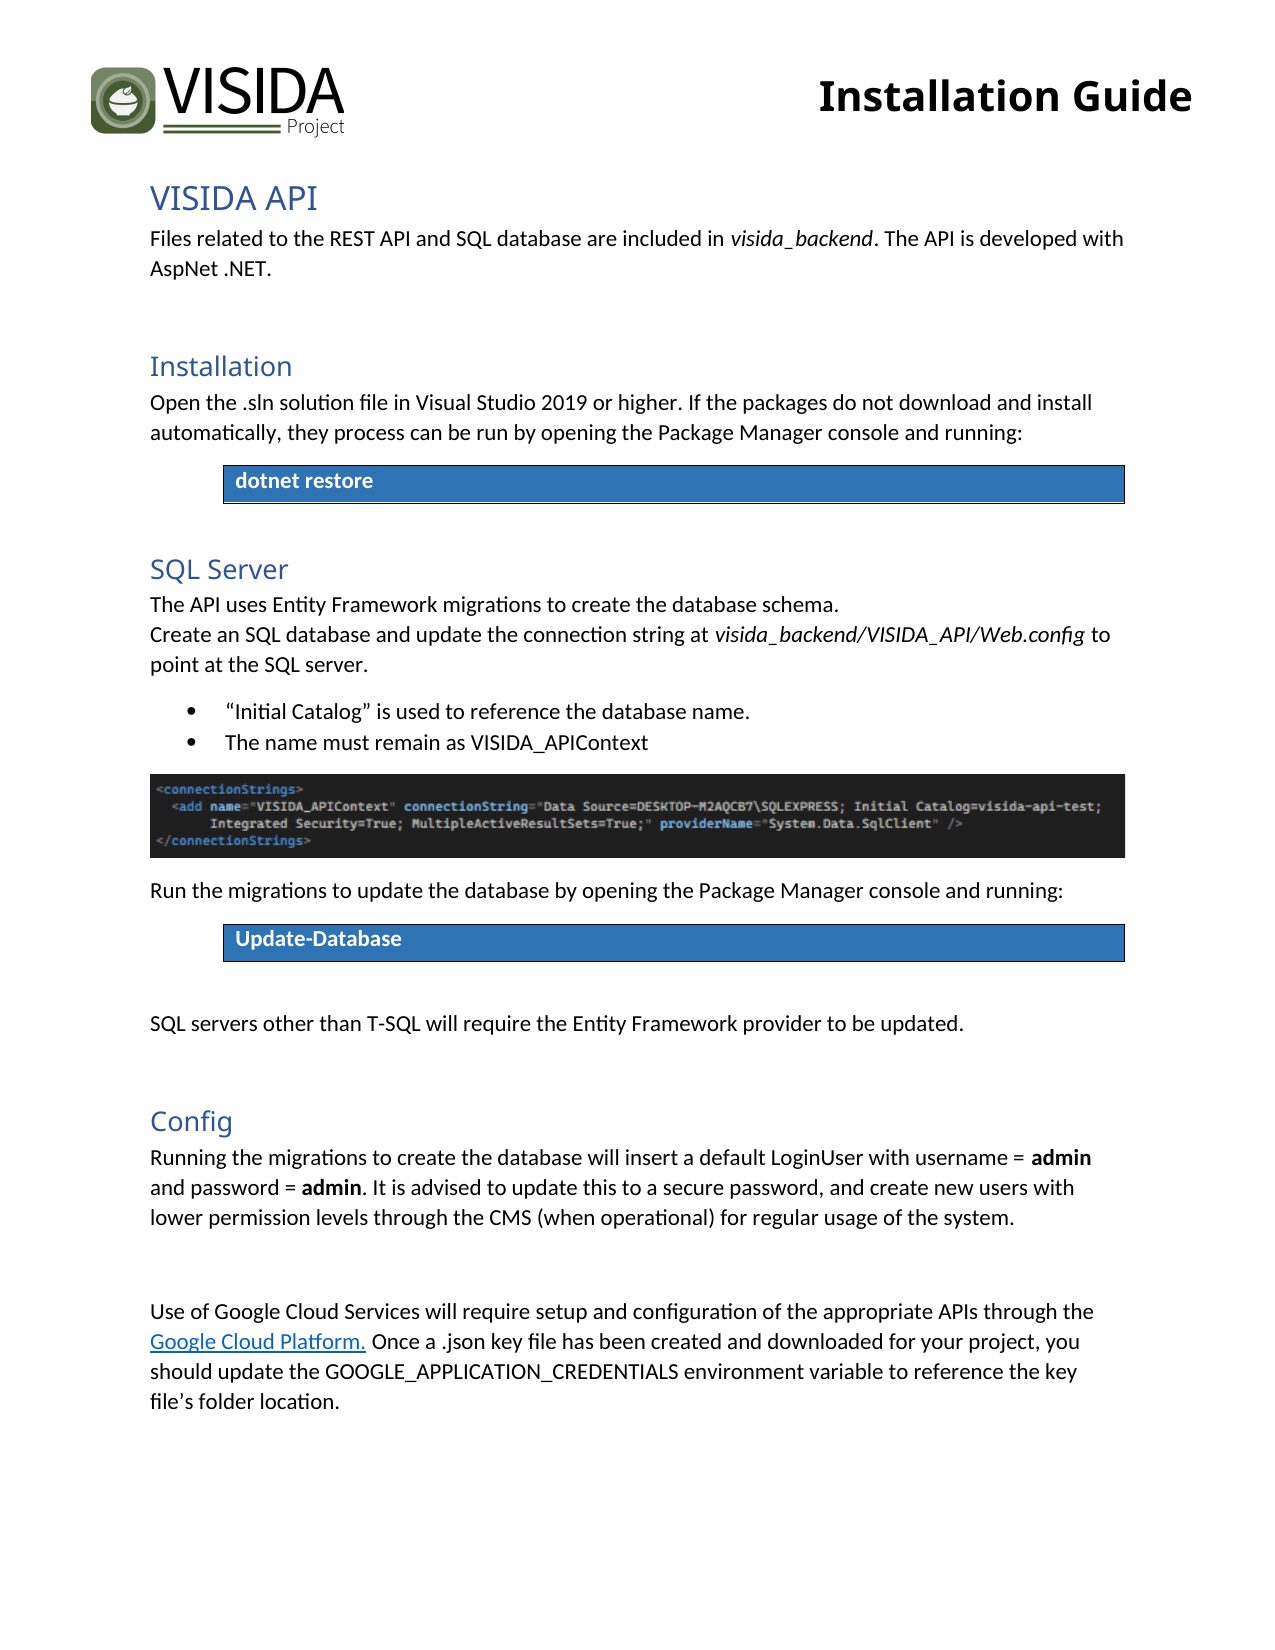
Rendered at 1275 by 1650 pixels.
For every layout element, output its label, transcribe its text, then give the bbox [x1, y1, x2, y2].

text Files related to the REST API and SQL database are included in visida_backend. The API is developed with AspNet .NET. [150, 224, 1125, 282]
text Use of Google Cloud Services will require setup and configuration of the appropriate APIs through the Google Cloud Platform. Once a .json key file has been created and downloaded for your project, you should update the GOOGLE_APPLICATION_CREDENTIALS environment variable to reference the key file’s folder location. [150, 1297, 1125, 1415]
table_header Update-Database [224, 925, 1124, 961]
list The name must remain as VISIDA_APIContext [187, 728, 1125, 756]
picture [150, 774, 1125, 858]
subtitle Installation [150, 348, 1125, 385]
text Run the migrations to update the database by opening the Package Manager console and running: [150, 877, 1125, 905]
text Open the .sln solution file in Visual Studio 2019 or higher. If the packages do not download and install automatically, they process can be run by opening the Package Manager console and running: [150, 388, 1125, 446]
text The API uses Entity Framework migrations to create the database schema. Create an SQL database and update the connection string at visida_backend/VISIDA_API/Web.config to point at the SQL server. [150, 590, 1125, 678]
subtitle SQL Server [150, 550, 1125, 587]
subtitle Config [150, 1103, 1125, 1140]
text SQL servers other than T-SQL will require the Entity Framework provider to be updated. [150, 1009, 1125, 1037]
text Running the migrations to create the database will insert a default LoginUser with username = admin and password = admin. It is advised to update this to a secure password, and create new users with lower permission levels through the CMS (when operational) for regular usage of the system. [150, 1143, 1125, 1231]
list “Initial Catalog” is used to reference the database name. [187, 697, 1125, 725]
picture [91, 59, 344, 141]
table_header dotnet restore [224, 466, 1124, 502]
subtitle VISIDA API [150, 175, 1125, 220]
